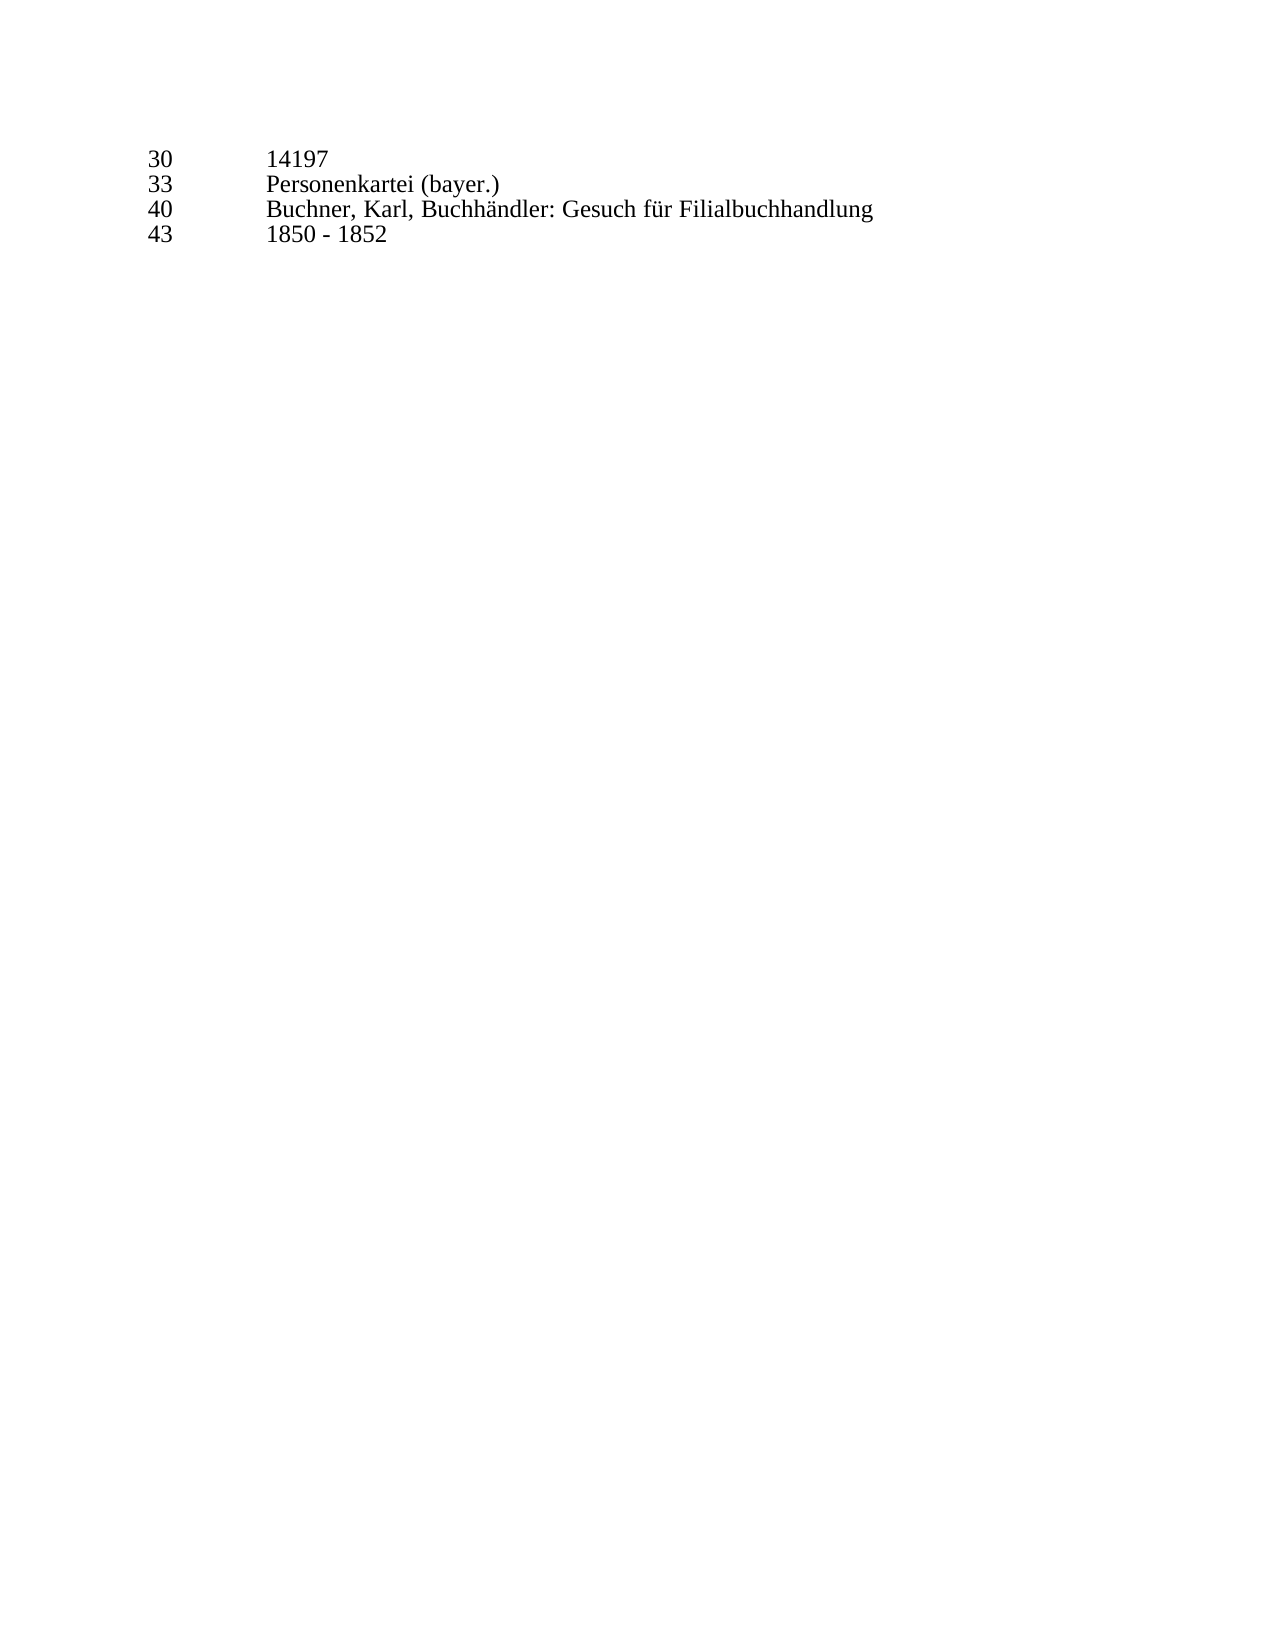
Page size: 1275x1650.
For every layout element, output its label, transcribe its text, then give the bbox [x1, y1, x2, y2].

text 30 14197 [148, 148, 1127, 173]
text 43 1850 - 1852 [148, 223, 1127, 248]
text 40 p[1{Buchner}, 2{Karl}, 5{s[Buchhändler]s}]p: s[Gesuch für s[Filialbuchhandlung]s]s [148, 198, 1127, 223]
text 33 Personenkartei (bayer.) [148, 173, 1127, 198]
